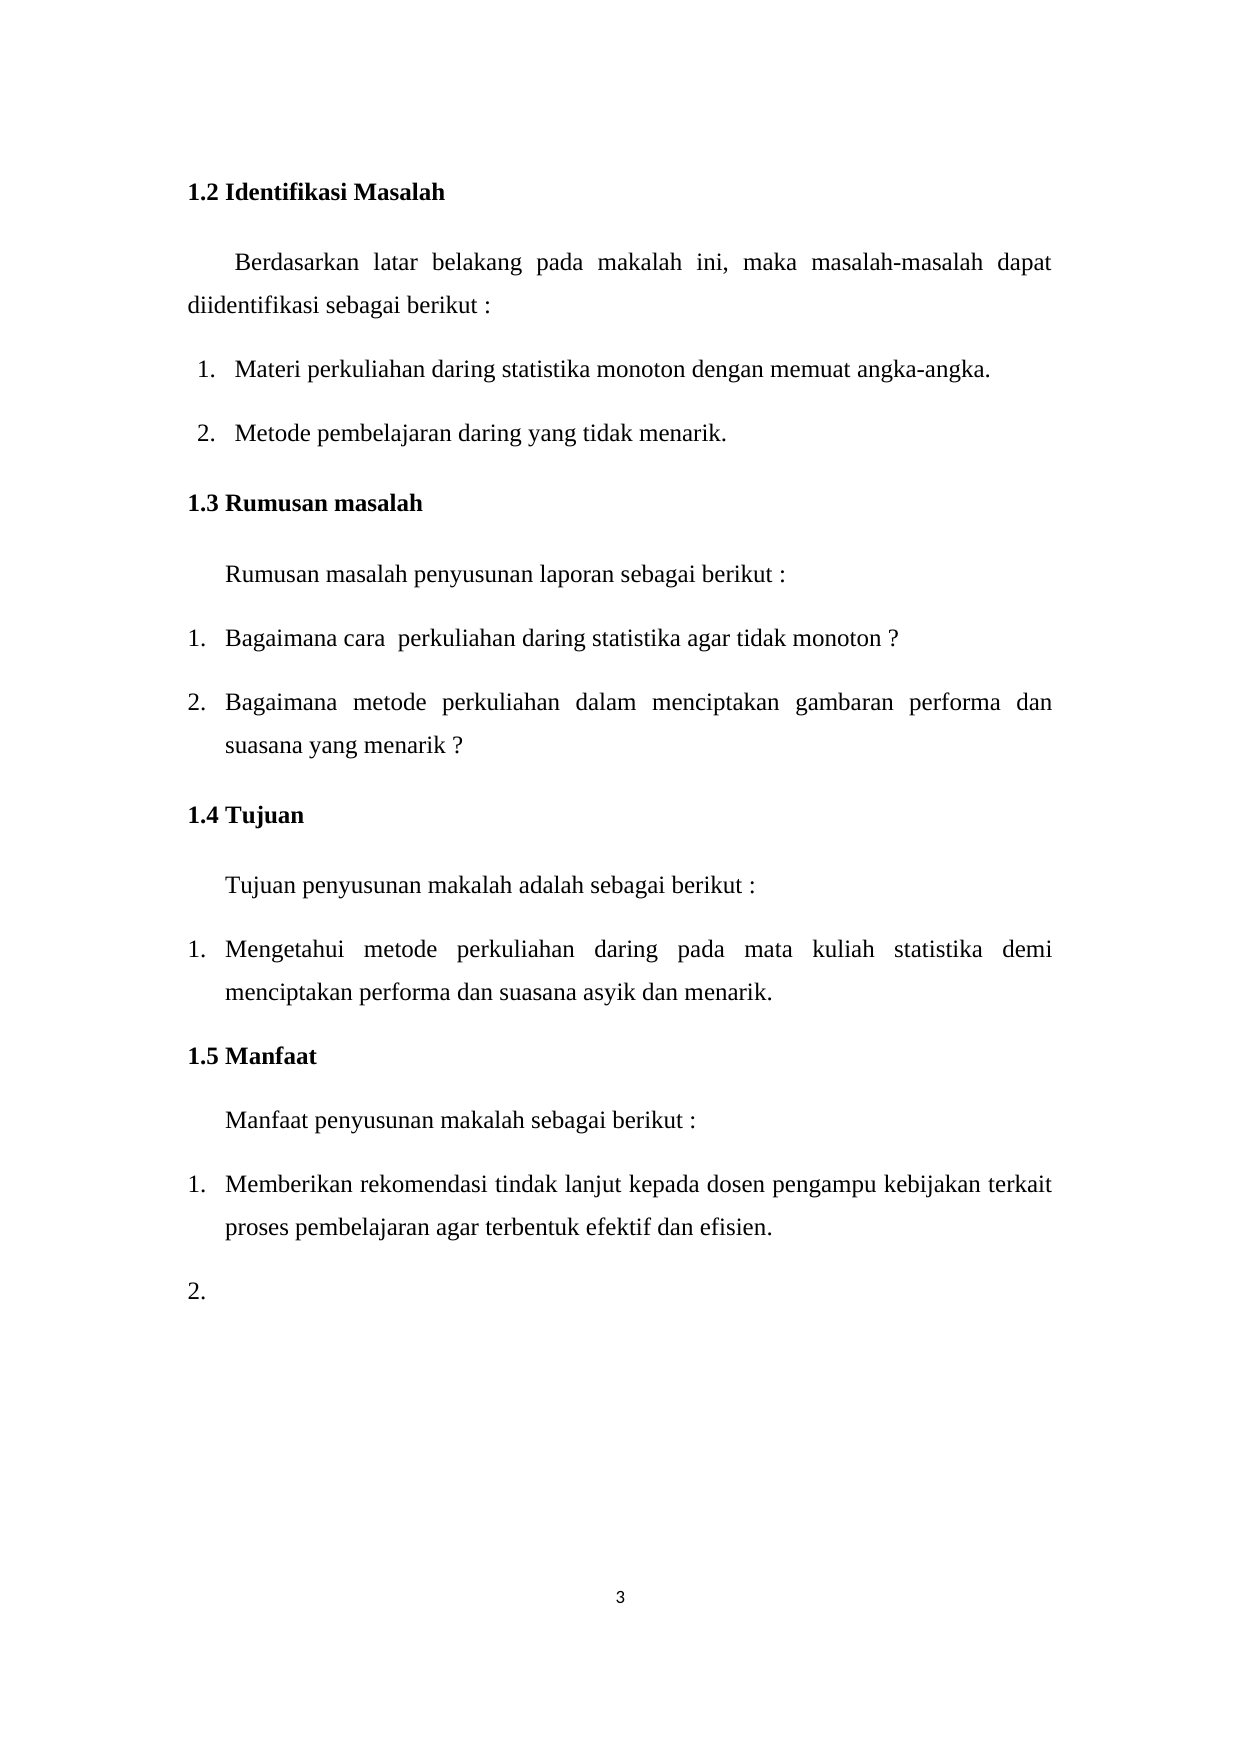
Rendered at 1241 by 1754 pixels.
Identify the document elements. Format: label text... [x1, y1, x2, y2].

text 1.5 Manfaat [187, 1041, 1053, 1070]
text Manfaat penyusunan makalah sebagai berikut : [187, 1105, 1053, 1134]
list Memberikan rekomendasi tindak lanjut kepada dosen pengampu kebijakan terkait proses pembelajaran agar terbentuk efektif dan efisien. [187, 1169, 1053, 1241]
subtitle 1.3 Rumusan masalah [187, 488, 1053, 517]
subtitle 1.4 Tujuan [187, 800, 1053, 829]
text Rumusan masalah penyusunan laporan sebagai berikut : [187, 559, 1053, 587]
list Metode pembelajaran daring yang tidak menarik. [197, 418, 1053, 447]
list Bagaimana metode perkuliahan dalam menciptakan gambaran performa dan suasana yang menarik ? [187, 687, 1053, 758]
list Materi perkuliahan daring statistika monoton dengan memuat angka-angka. [197, 354, 1053, 383]
text Berdasarkan latar belakang pada makalah ini, maka masalah-masalah dapat diidentifikasi sebagai berikut : [187, 247, 1053, 319]
subtitle 1.2 Identifikasi Masalah [187, 177, 1053, 206]
text Tujuan penyusunan makalah adalah sebagai berikut : [187, 870, 1053, 899]
list Bagaimana cara perkuliahan daring statistika agar tidak monoton ? [187, 623, 1053, 651]
list Mengetahui metode perkuliahan daring pada mata kuliah statistika demi menciptakan performa dan suasana asyik dan menarik. [187, 934, 1053, 1006]
